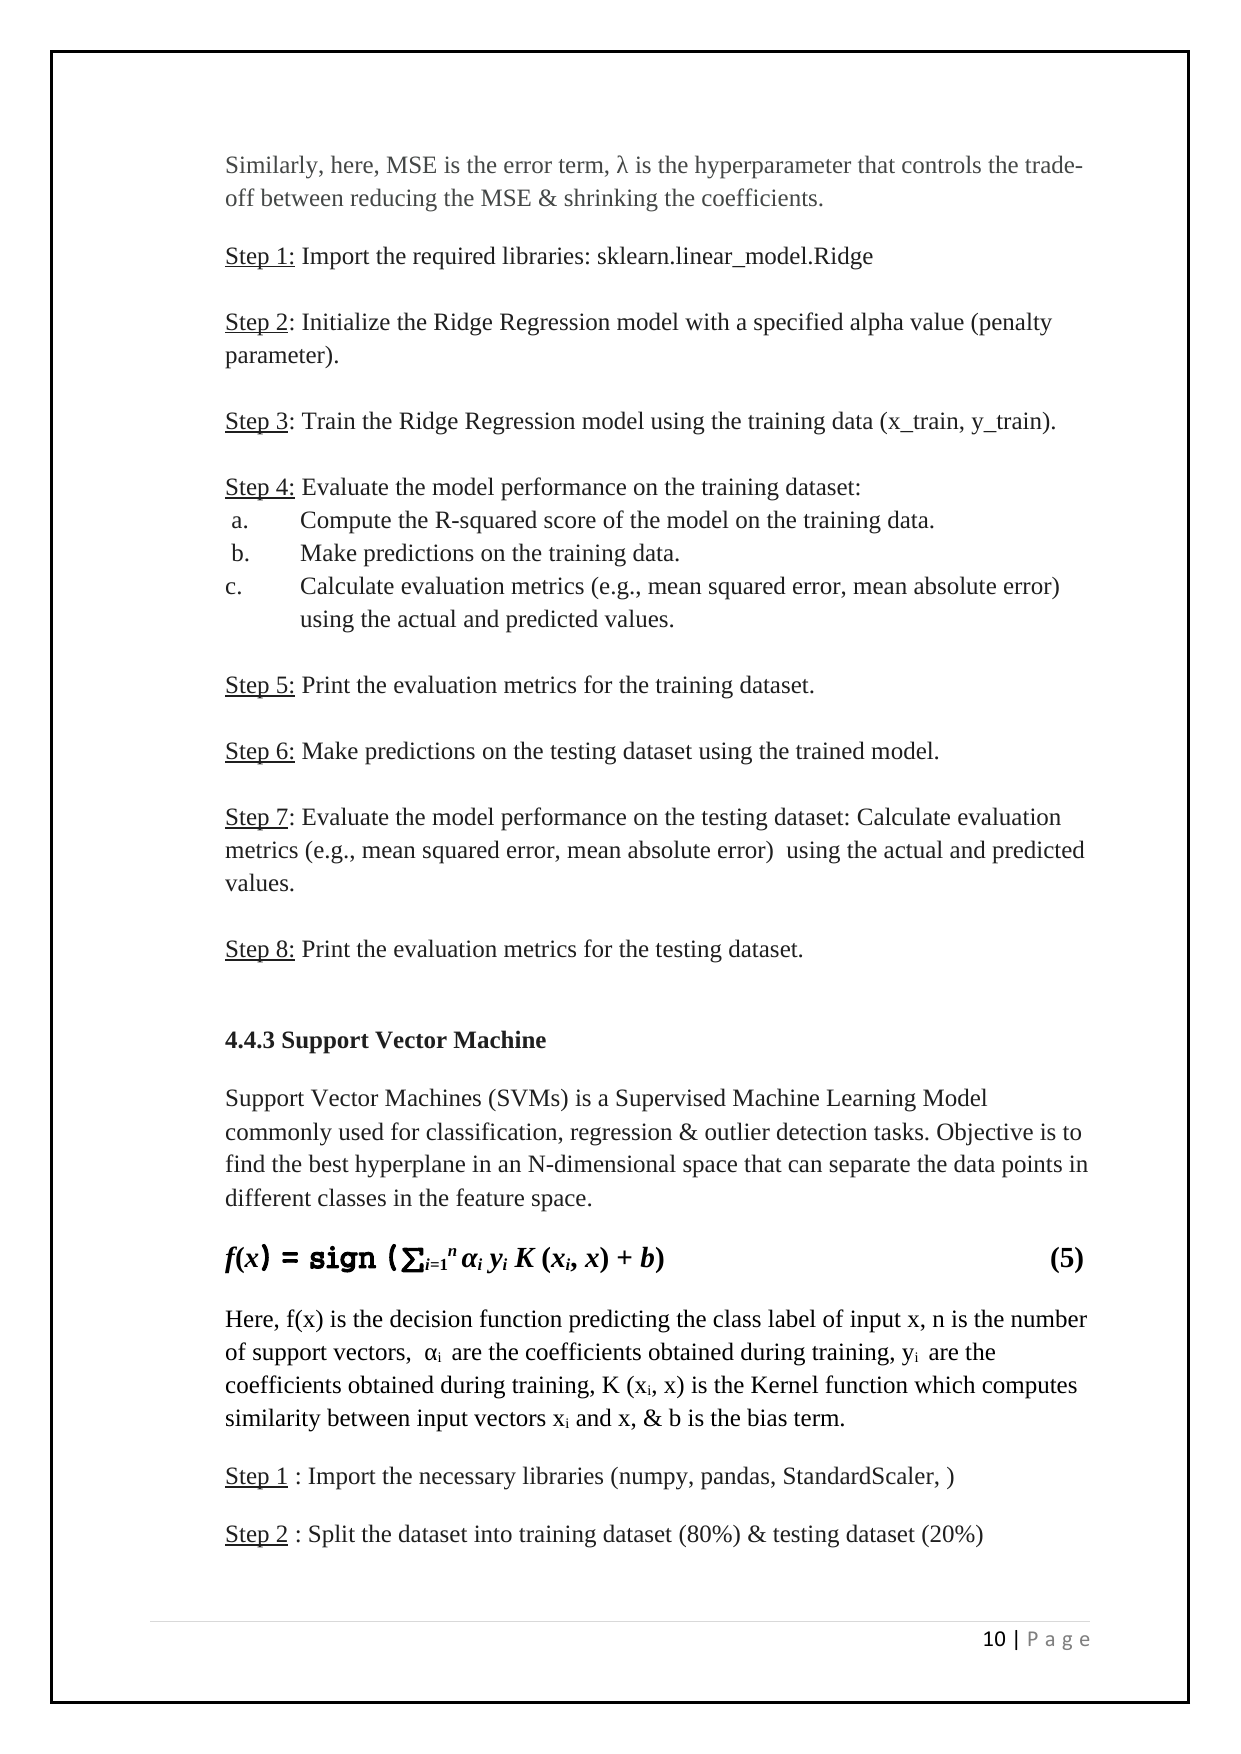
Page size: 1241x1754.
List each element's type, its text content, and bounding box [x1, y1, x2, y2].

text a. Compute the R-squared score of the model on the training data. [150, 505, 1090, 534]
text f(xi=1n αi yi K (xi, x) + b) (5) [150, 1241, 1092, 1274]
text Step 2 : Split the dataset into training dataset (80%) & testing dataset (20%) [150, 1519, 1090, 1548]
text Step 4: Evaluate the model performance on the training dataset: [150, 472, 1090, 501]
text Step 5: Print the evaluation metrics for the training dataset. [150, 670, 1090, 699]
text Step 7: Evaluate the model performance on the testing dataset: Calculate evaluation metrics (e.g., mean squared error, mean absolute error) using the actual and predicted values. [225, 802, 1090, 897]
text b. Make predictions on the training data. [150, 538, 1090, 567]
text Step 8: Print the evaluation metrics for the testing dataset. [150, 934, 1090, 963]
text Step 2: Initialize the Ridge Regression model with a specified alpha value (penalty parameter). [225, 307, 1090, 369]
text Step 1 : Import the necessary libraries (numpy, pandas, StandardScaler, ) [150, 1461, 1090, 1490]
text c. Calculate evaluation metrics (e.g., mean squared error, mean absolute error) [150, 571, 1090, 600]
text using the actual and predicted values. [150, 604, 1090, 633]
text 4.4.3 Support Vector Machine [150, 1026, 1090, 1054]
text Step 3: Train the Ridge Regression model using the training data (x_train, y_train). [150, 406, 1090, 435]
text Here, f(x) is the decision function predicting the class label of input x, n is the number of support vectors, αi are the coefficients obtained during training, yi are the coefficients obtained during training, K (xi, x) is the Kernel function which computes similarity between input vectors xi and x, & b is the bias term. [225, 1304, 1092, 1432]
text Step 1: Import the required libraries: sklearn.linear_model.Ridge [150, 241, 1090, 270]
text Similarly, here, MSE is the error term, λ is the hyperparameter that controls the trade-off between reducing the MSE & shrinking the coefficients. [225, 150, 1090, 212]
text Support Vector Machines (SVMs) is a Supervised Machine Learning Model commonly used for classification, regression & outlier detection tasks. Objective is to find the best hyperplane in an N-dimensional space that can separate the data points in different classes in the feature space. [225, 1083, 1090, 1211]
text Step 6: Make predictions on the testing dataset using the trained model. [150, 736, 1090, 765]
